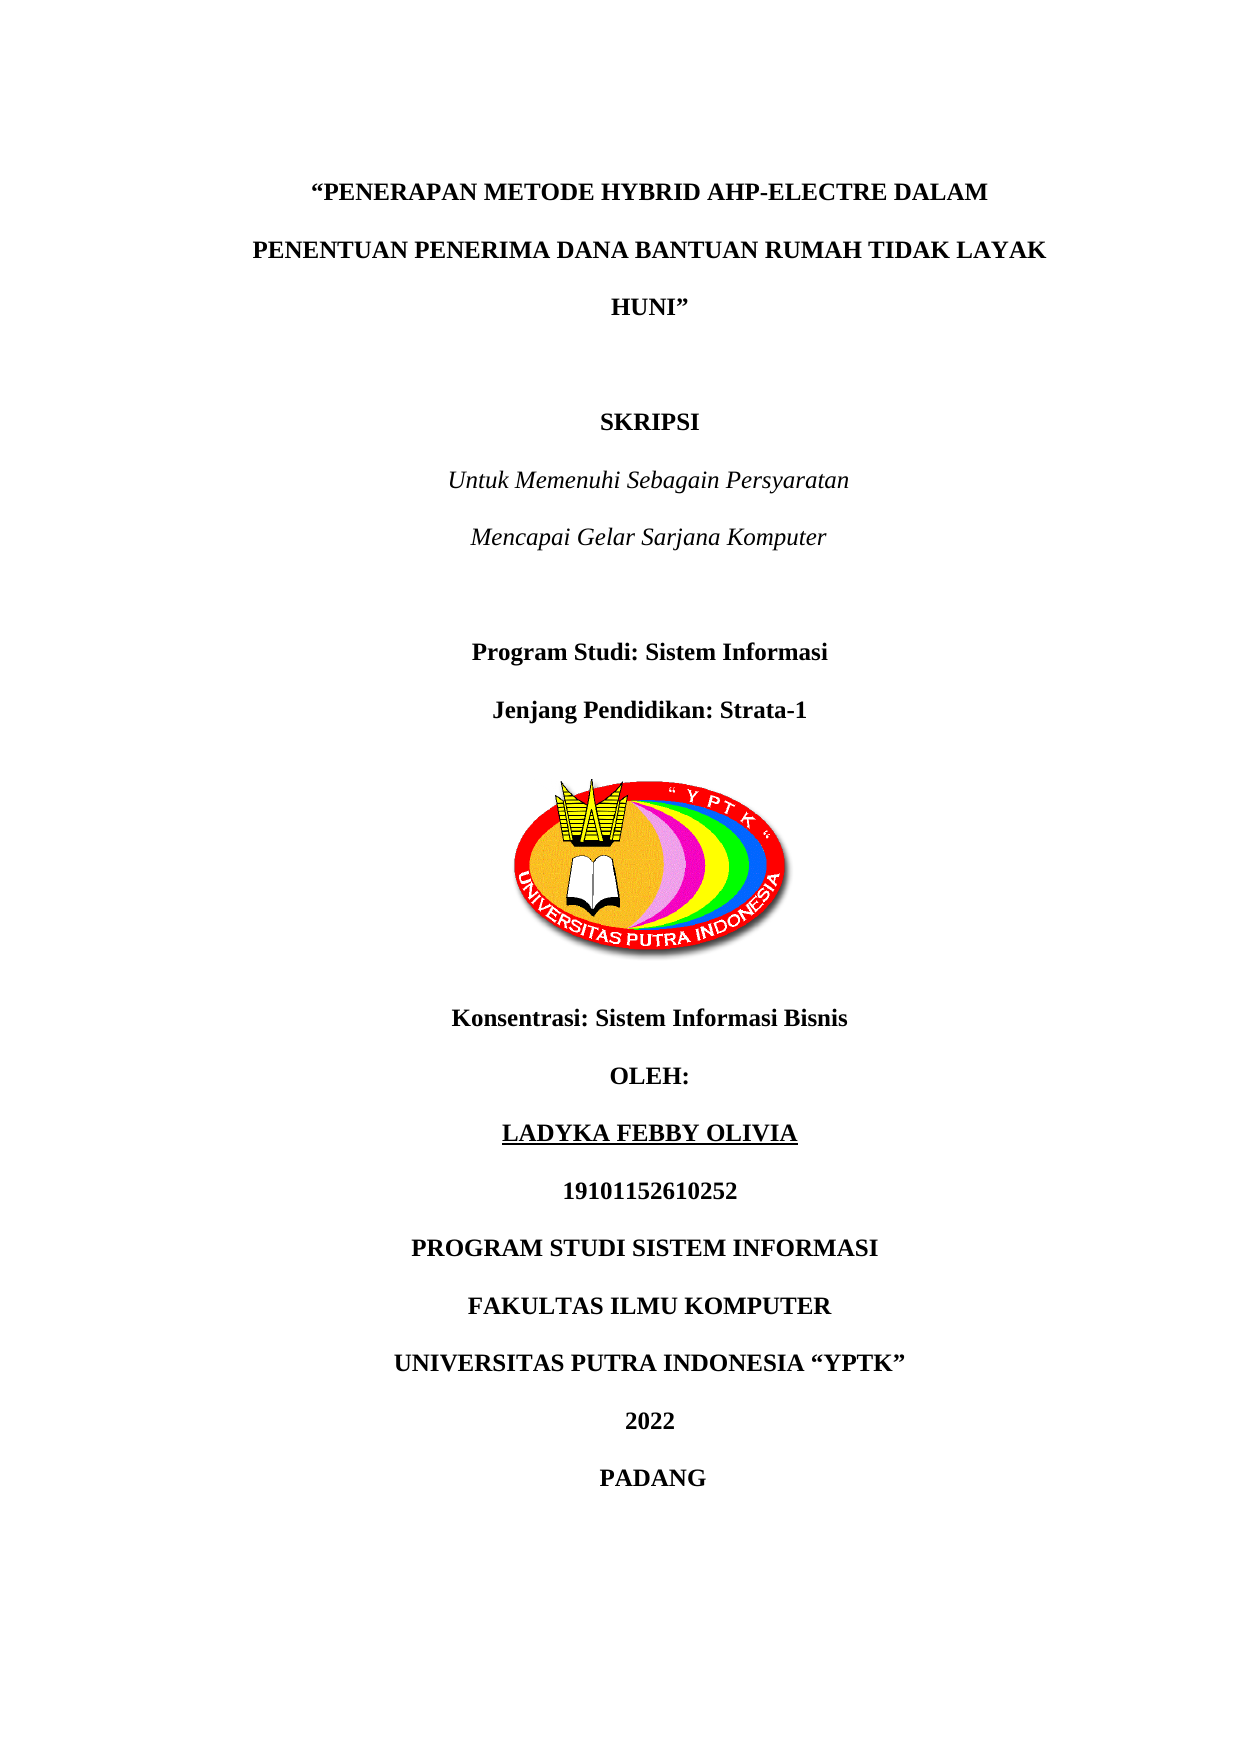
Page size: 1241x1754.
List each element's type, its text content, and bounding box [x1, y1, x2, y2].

text UNIVERSITAS PUTRA INDONESIA “YPTK” [236, 1348, 1063, 1377]
text 2022 [236, 1406, 1063, 1435]
picture [472, 752, 827, 976]
text Konsentrasi: Sistem Informasi Bisnis [236, 1003, 1063, 1032]
text SKRIPSI [236, 407, 1063, 436]
text Mencapai Gelar Sarjana Komputer [236, 522, 1063, 551]
text PROGRAM STUDI SISTEM INFORMASI [367, 1233, 1063, 1262]
text OLEH: [236, 1061, 1063, 1090]
text Jenjang Pendidikan: Strata-1 [236, 695, 1063, 723]
text Program Studi: Sistem Informasi [236, 637, 1063, 666]
text Untuk Memenuhi Sebagain Persyaratan [236, 465, 1063, 493]
text FAKULTAS ILMU KOMPUTER [236, 1291, 1063, 1320]
text LADYKA FEBBY OLIVIA [236, 1118, 1063, 1147]
text “PENERAPAN METODE HYBRID AHP-ELECTRE DALAM PENENTUAN PENERIMA DANA BANTUAN RUMAH TIDAK LAYAK HUNI” [236, 177, 1063, 321]
text 19101152610252 [236, 1176, 1063, 1205]
text PADANG [236, 1463, 1063, 1492]
